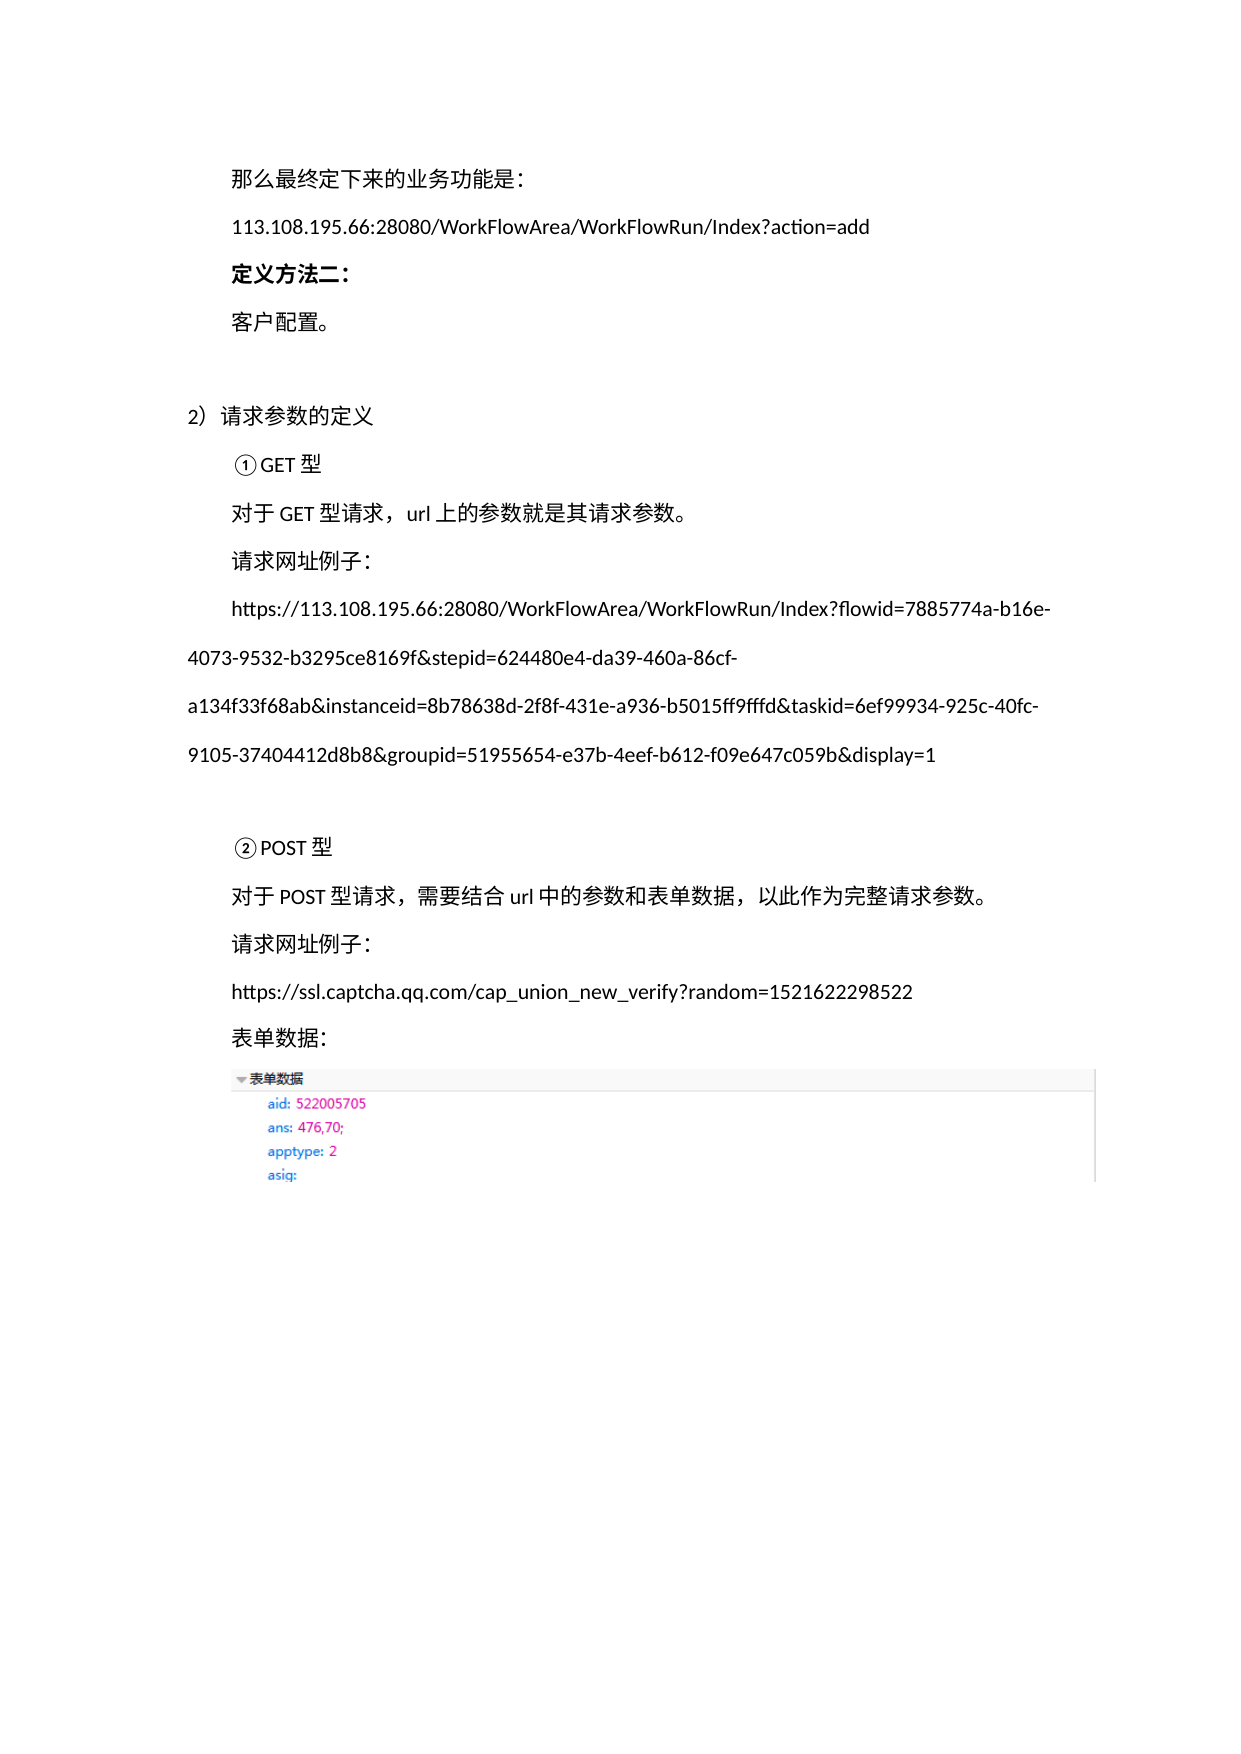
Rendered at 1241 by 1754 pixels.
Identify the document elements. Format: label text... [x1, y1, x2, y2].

list 2）请求参数的定义 [187, 399, 1053, 431]
list 那么最终定下来的业务功能是： [187, 162, 1053, 194]
list 对于POST型请求，需要结合url中的参数和表单数据，以此作为完整请求参数。 [187, 878, 1053, 911]
picture [231, 1069, 1096, 1182]
list 113.108.195.66:28080/WorkFlowArea/WorkFlowRun/Index?action=add [187, 210, 1053, 243]
list https://113.108.195.66:28080/WorkFlowArea/WorkFlowRun/Index?flowid=7885774a-b16e-4073-9532-b3295ce8169f&stepid=624480e4-da39-460a-86cf-a134f33f68ab&instanceid=8b78638d-2f8f-431e-a936-b5015ff9fffd&taskid=6ef99934-925c-40fc-9105-37404412d8b8&groupid=51955654-e37b-4eef-b612-f09e647c059b&display=1 [187, 592, 1053, 771]
list 表单数据： [187, 1021, 1053, 1053]
list 请求网址例子： [187, 544, 1053, 576]
list 对于GET型请求，url上的参数就是其请求参数。 [187, 495, 1053, 528]
list https://ssl.captcha.qq.com/cap_union_new_verify?random=1521622298522 [187, 975, 1053, 1007]
list ①GET型 [187, 447, 1053, 479]
list ②POST型 [187, 830, 1053, 862]
list 请求网址例子： [187, 927, 1053, 959]
list 定义方法二： [187, 256, 1053, 289]
list 客户配置。 [187, 304, 1053, 337]
